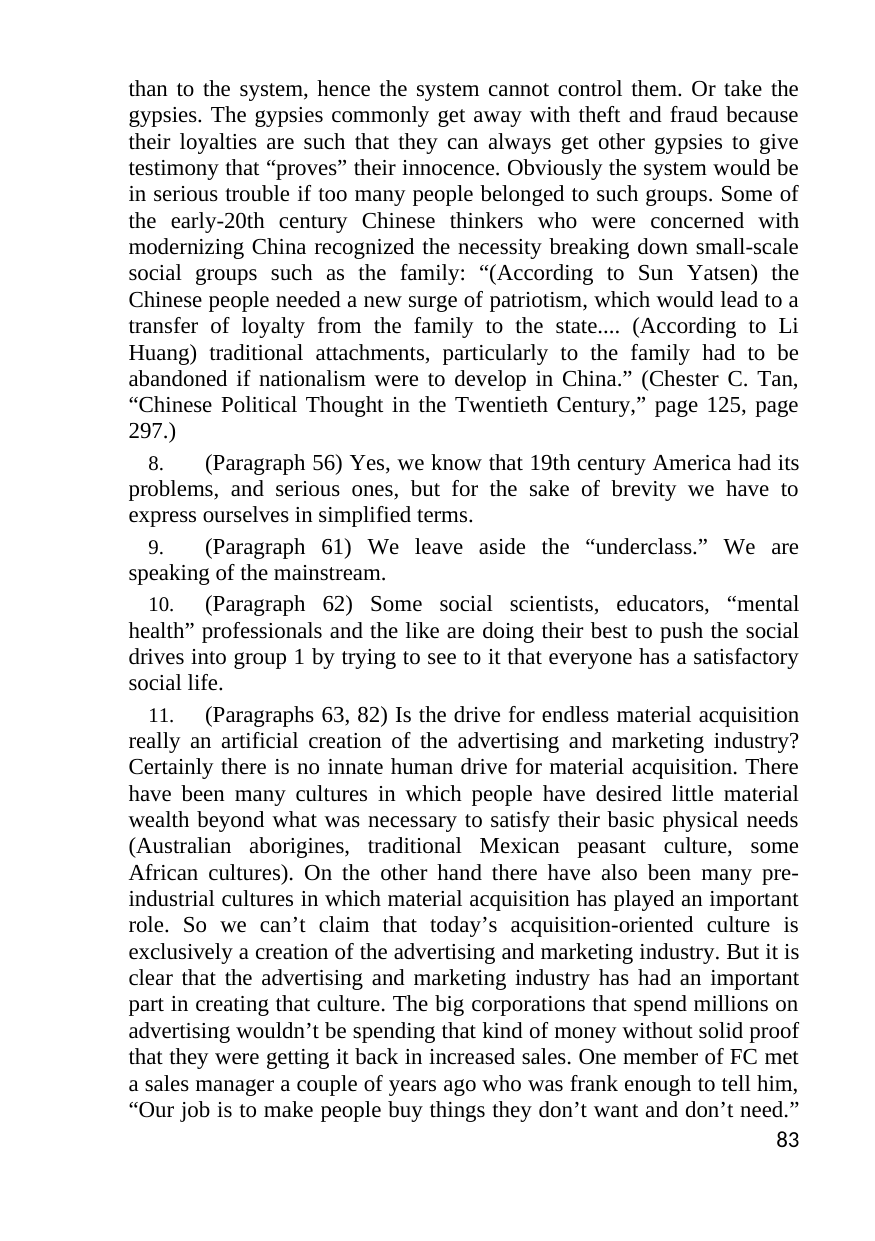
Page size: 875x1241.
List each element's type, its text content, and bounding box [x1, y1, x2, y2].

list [128, 75, 800, 444]
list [128, 701, 800, 1122]
list (Paragraph 62) Some social scientists, educators, “mental health” professionals and the like are doing their best to push the social drives into group 1 by trying to see to it that everyone has a satisfactory social life. [128, 590, 800, 696]
list (Paragraph 61) We leave aside the “underclass.” We are speaking of the mainstream. [128, 533, 800, 586]
list (Paragraph 56) Yes, we know that 19th century America had its problems, and serious ones, but for the sake of brevity we have to express ourselves in simplified terms. [128, 449, 800, 528]
